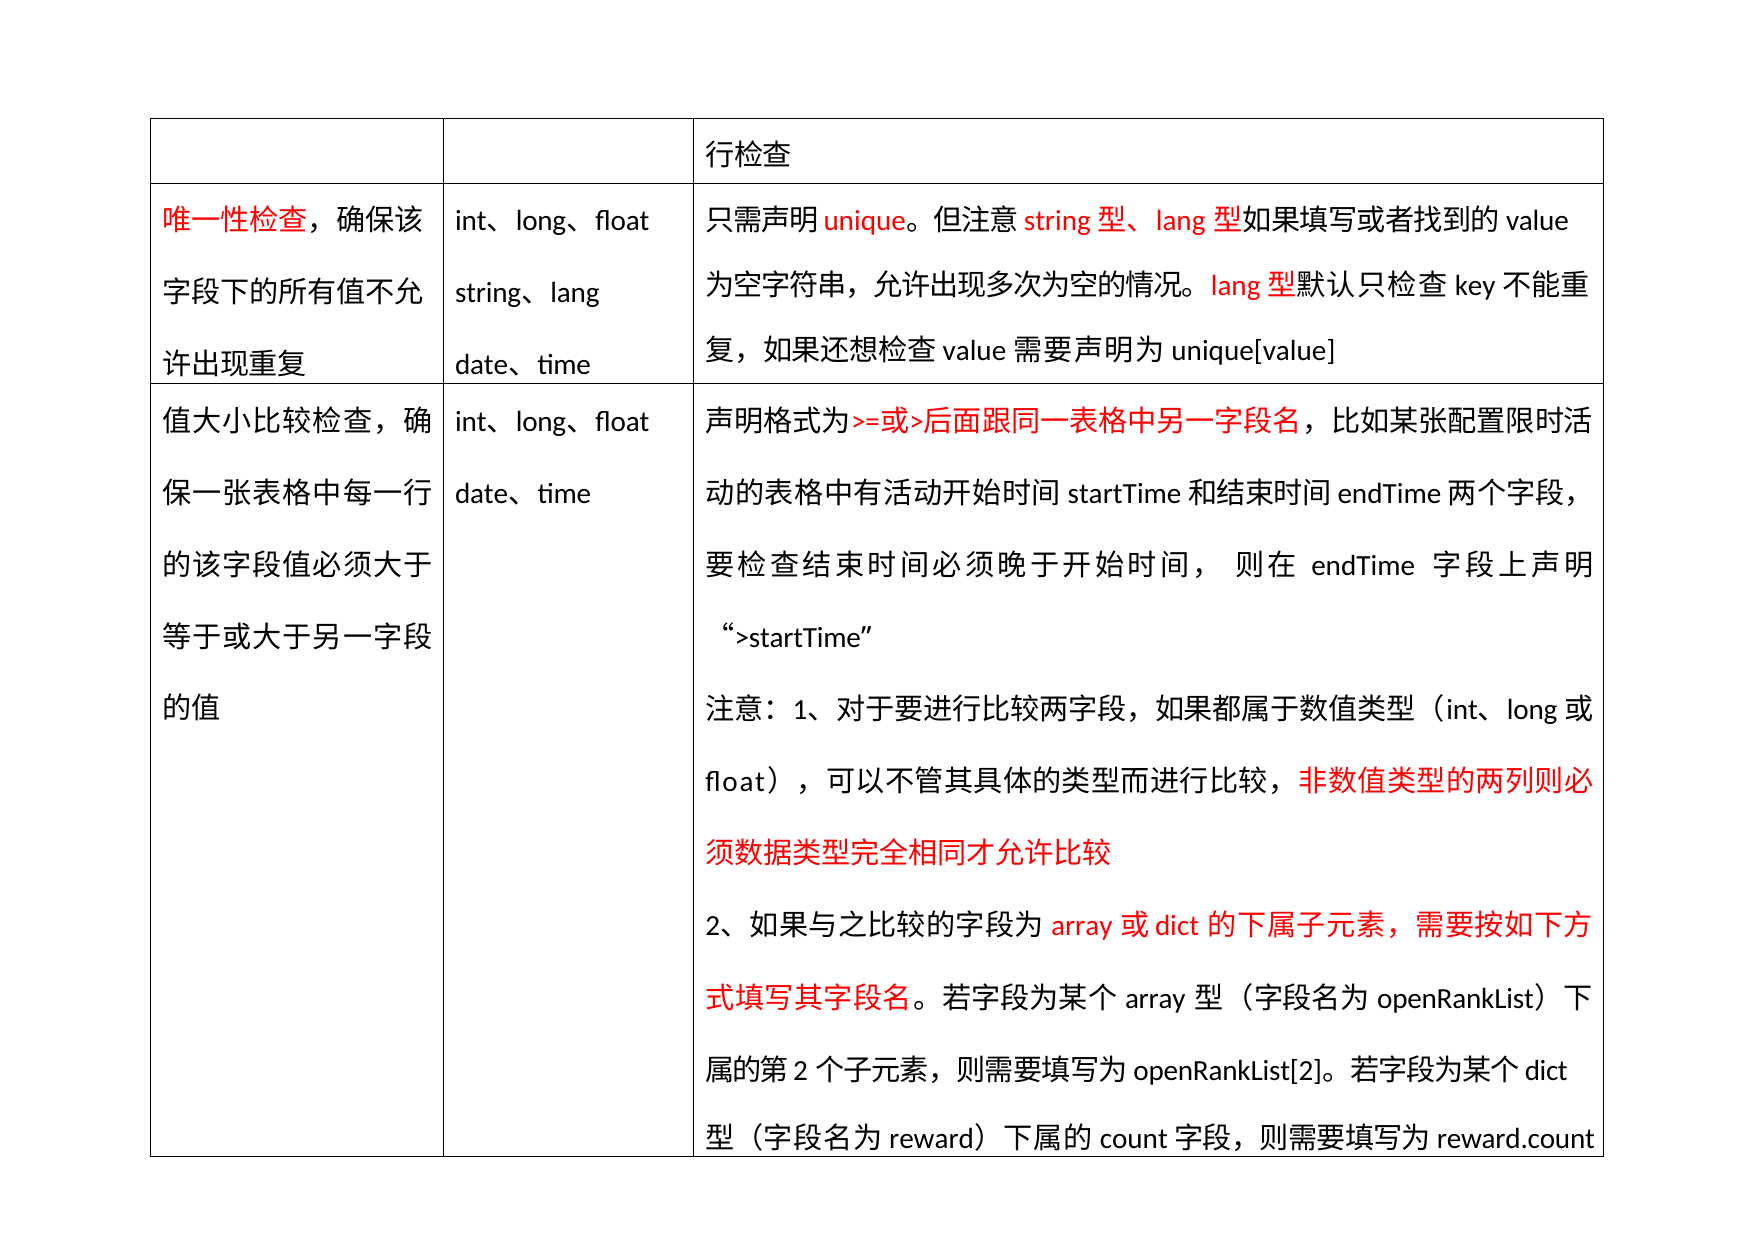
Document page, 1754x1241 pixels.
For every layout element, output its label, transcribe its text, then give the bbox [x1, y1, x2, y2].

table_cell 值大小比较检查，确保一张表格中每一行的该字段值必须大于等于或大于另一字段的值 [151, 384, 443, 1156]
table_header [151, 119, 443, 183]
table_cell int、long、float date、time [444, 384, 693, 1156]
table_header 行检查 [694, 119, 1603, 183]
table_cell int、long、float string、lang date、time [444, 184, 693, 383]
table_cell 只需声明 unique。但注意 string 型、lang 型如果填写或者找到的 value 为空字符串，允许出现多次为空的情况。lang 型默认只检查key 不能重复，如果还想检查 value 需要声明为unique[value] [694, 184, 1603, 383]
table_header [444, 119, 693, 183]
table_cell 声明格式为>=或>后面跟同一表格中另一字段名，比如某张配置限时活动的表格中有活动开始时间startTime 和结束时间 endTime 两个字段，要检查结束时间必须晚于开始时间， 则在 endTime 字段上声明 “>startTime” 注意：1、对于要进行比较两字段，如果都属于数值类型（int、long 或 float），可以不管其具体的类型而进行比较，非数值类型的两列则必须数据类型完全相同才允许比较 2、如果与之比较的字段为 array 或 dict 的下属子元素，需要按如下方式填写其字段名。若字段为某个 array 型（字段名为 openRankList）下属的第 2 个子元素，则需要填写为 openRankList[2]。若字段为某个 dict 型（字段名为reward）下属的count 字段，则需要填写为 reward.count [694, 384, 1603, 1156]
table_cell 唯一性检查，确保该字段下的所有值不允 许出现重复 [151, 184, 443, 383]
